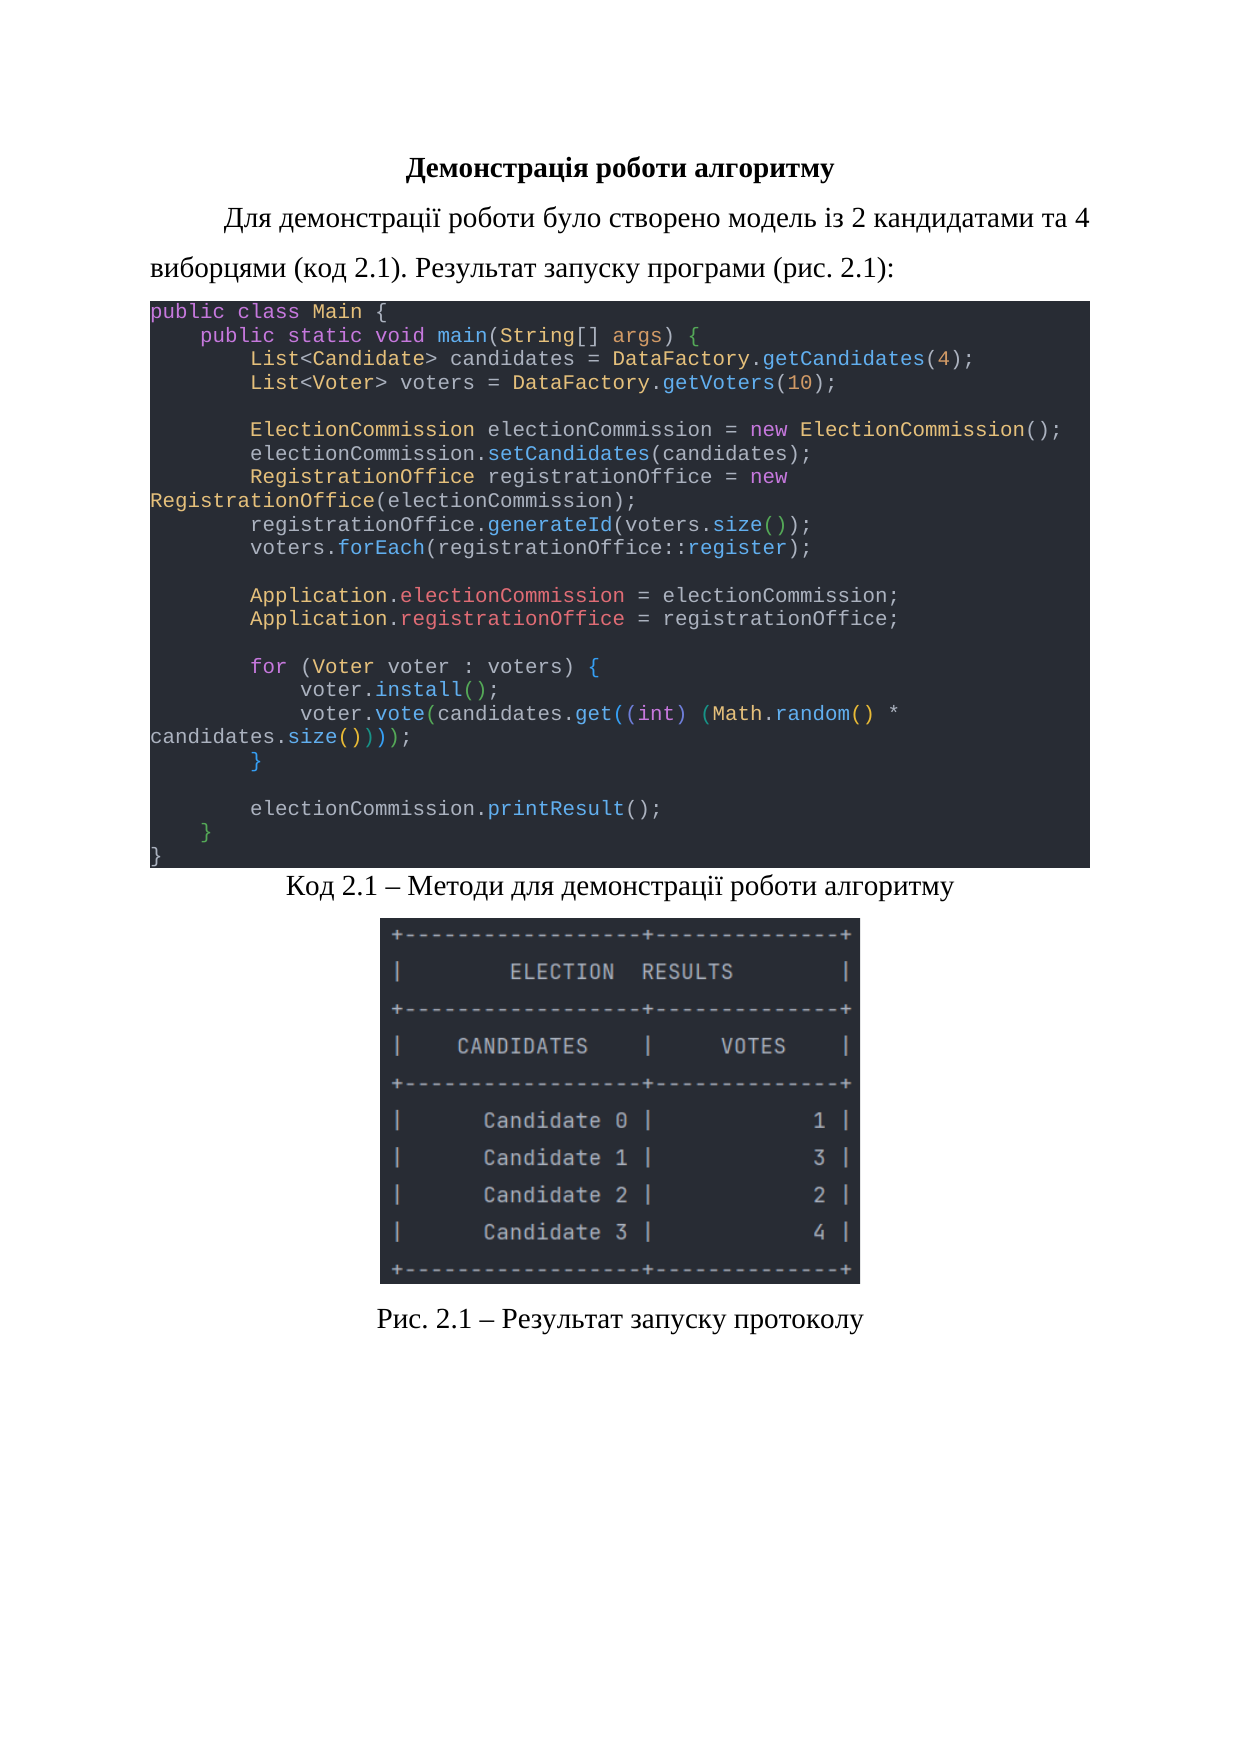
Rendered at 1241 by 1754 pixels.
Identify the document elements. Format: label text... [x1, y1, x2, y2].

text Демонстрація роботи алгоритму [150, 150, 1090, 183]
text public class Main { public static void main(String[] args) { List<Candidate> candidates = DataFactory.getCandidates(4); List<Voter> voters = DataFactory.getVoters(10); ElectionCommission electionCommission = new ElectionCommission(); electionCommission.setCandidates(candidates); RegistrationOffice registrationOffice = new RegistrationOffice(electionCommission); registrationOffice.generateId(voters.size()); voters.forEach(registrationOffice::register); Application.electionCommission = electionCommission; Application.registrationOffice = registrationOffice; for (Voter voter : voters) { voter.install(); voter.vote(candidates.get((int) (Math.random() * candidates.size()))); } electionCommission.printResult(); } } [150, 301, 1090, 868]
text Для демонстрації роботи було створено модель із 2 кандидатами та 4 виборцями (код 2.1). Результат запуску програми (рис. 2.1): [150, 200, 1090, 284]
text Код 2.1 – Методи для демонстрації роботи алгоритму [150, 868, 1090, 902]
picture [380, 918, 861, 1284]
